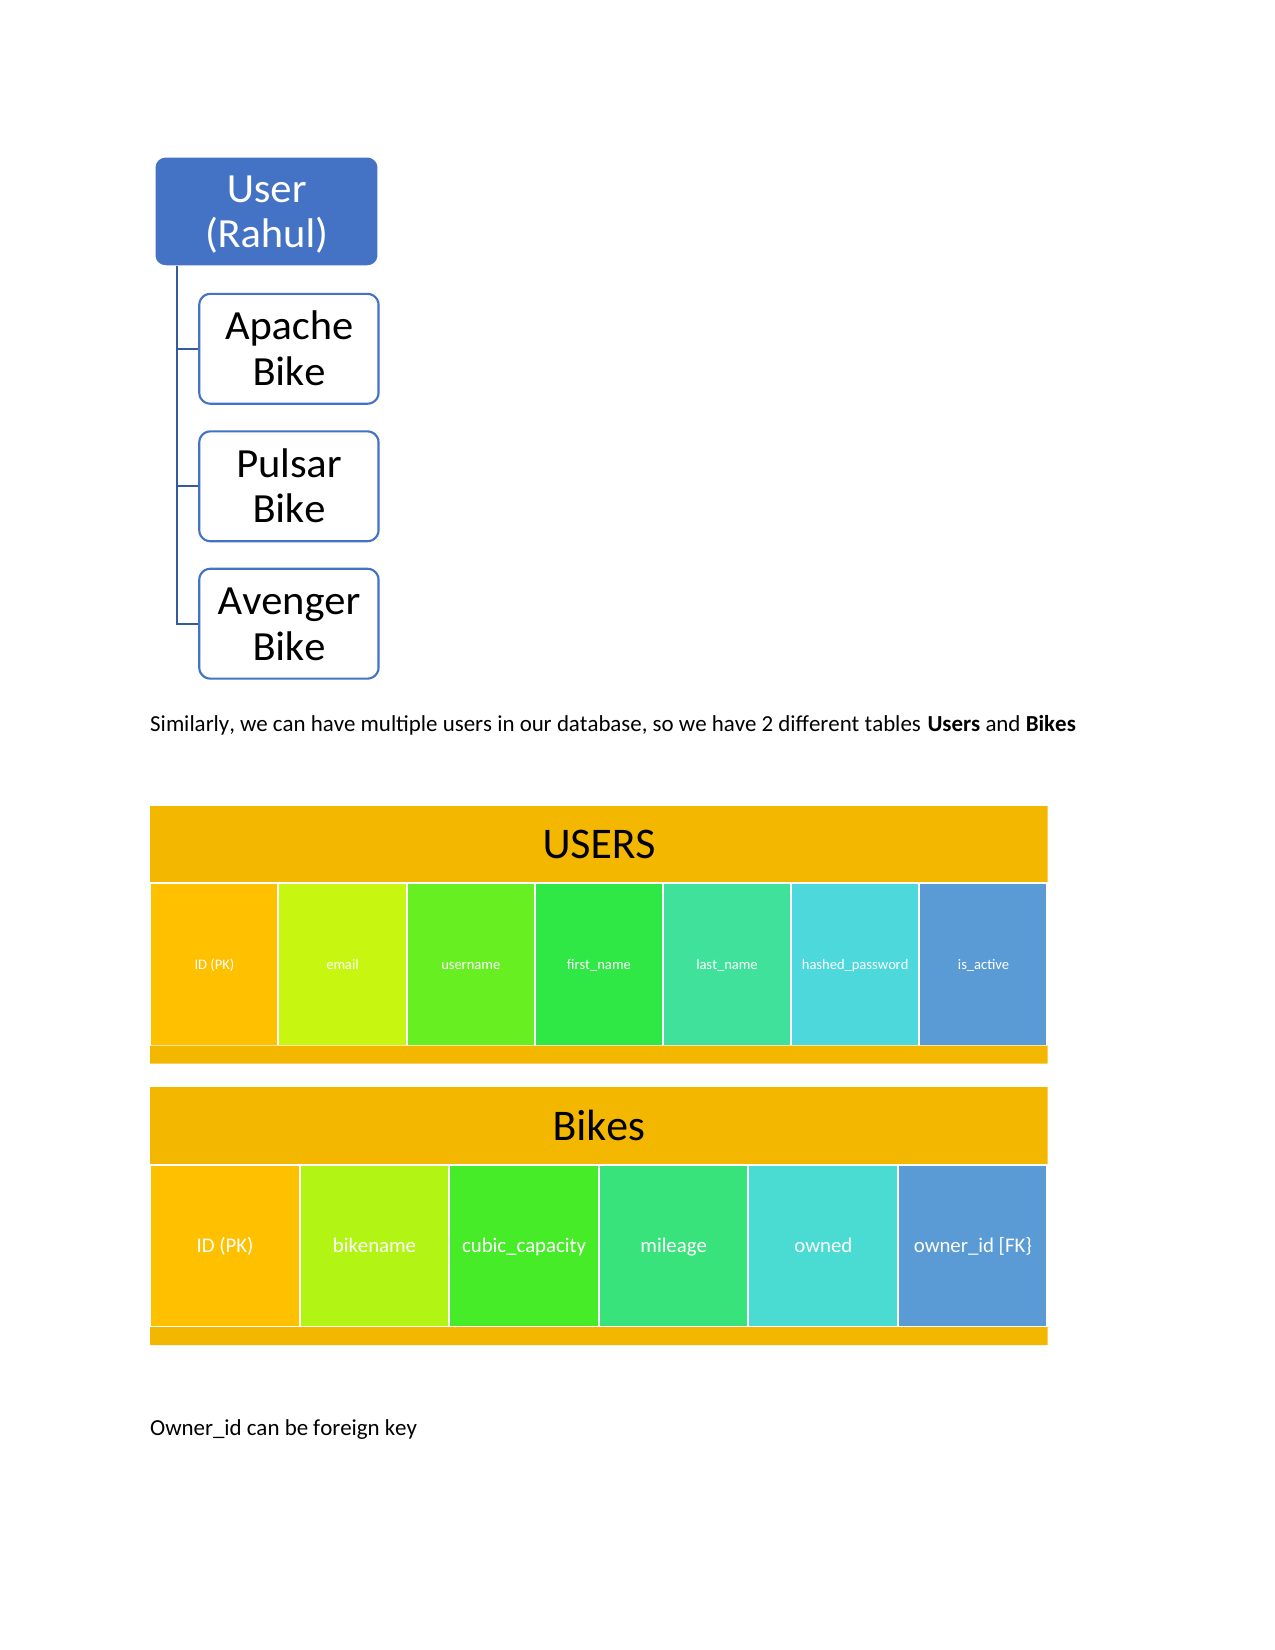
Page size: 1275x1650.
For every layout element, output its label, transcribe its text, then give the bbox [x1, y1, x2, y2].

text Owner_id can be foreign key [150, 1413, 1125, 1441]
text Similarly, we can have multiple users in our database, so we have 2 different tables Users and Bikes [150, 709, 1125, 738]
